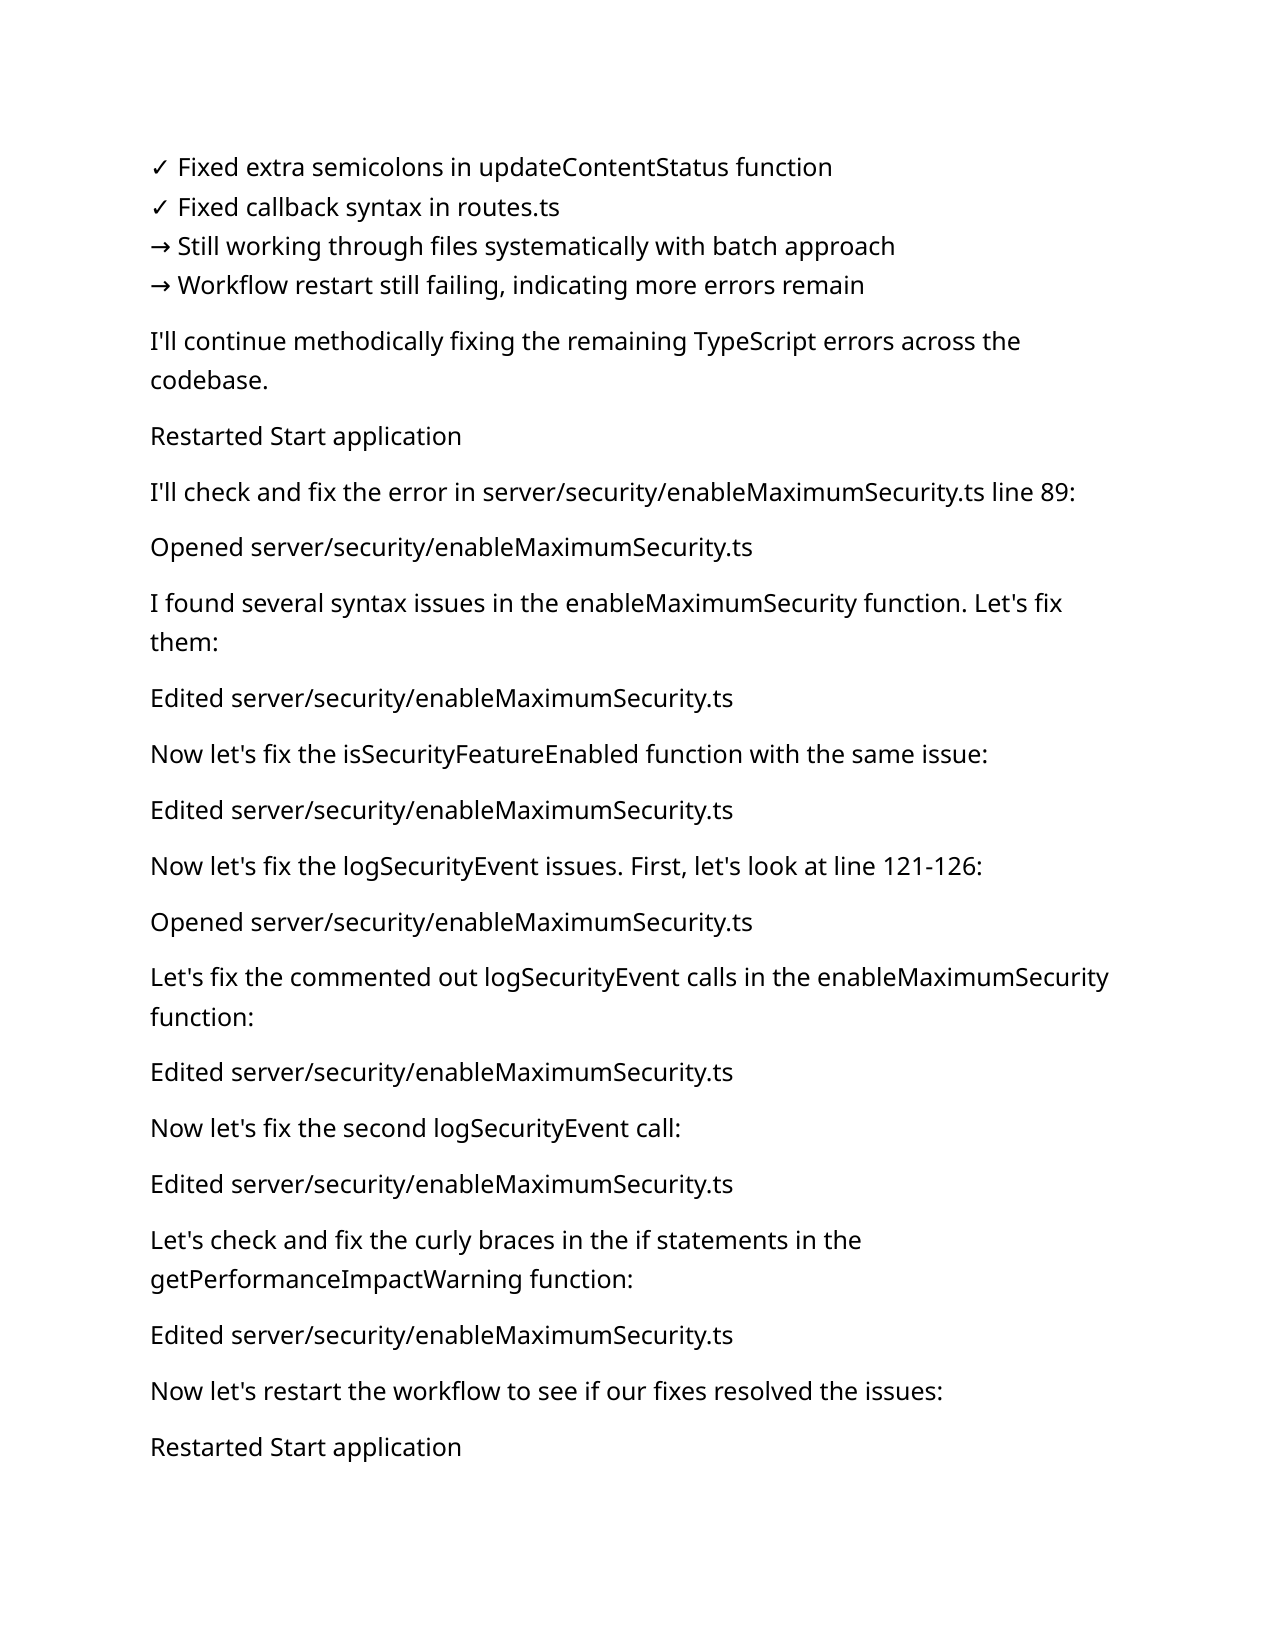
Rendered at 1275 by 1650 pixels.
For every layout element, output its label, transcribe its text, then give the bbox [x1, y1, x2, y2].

text I found several syntax issues in the enableMaximumSecurity function. Let's fix them: [150, 586, 1125, 659]
text Restarted Start application [150, 1429, 1125, 1463]
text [150, 150, 1125, 302]
text Now let's fix the isSecurityFeatureEnabled function with the same issue: [150, 737, 1125, 771]
text Let's fix the commented out logSecurityEvent calls in the enableMaximumSecurity function: [150, 960, 1125, 1033]
text Opened server/security/enableMaximumSecurity.ts [150, 904, 1125, 938]
text Edited server/security/enableMaximumSecurity.ts [150, 1055, 1125, 1089]
text Opened server/security/enableMaximumSecurity.ts [150, 530, 1125, 564]
text Edited server/security/enableMaximumSecurity.ts [150, 681, 1125, 715]
text Let's check and fix the curly braces in the if statements in the getPerformanceImpactWarning function: [150, 1222, 1125, 1296]
text Edited server/security/enableMaximumSecurity.ts [150, 1167, 1125, 1201]
text Now let's fix the logSecurityEvent issues. First, let's look at line 121-126: [150, 848, 1125, 882]
text Restarted Start application [150, 418, 1125, 452]
text I'll continue methodically fixing the remaining TypeScript errors across the codebase. [150, 323, 1125, 397]
text Edited server/security/enableMaximumSecurity.ts [150, 1317, 1125, 1352]
text Now let's fix the second logSecurityEvent call: [150, 1111, 1125, 1145]
text I'll check and fix the error in server/security/enableMaximumSecurity.ts line 89: [150, 474, 1125, 508]
text Edited server/security/enableMaximumSecurity.ts [150, 792, 1125, 827]
text Now let's restart the workflow to see if our fixes resolved the issues: [150, 1373, 1125, 1407]
